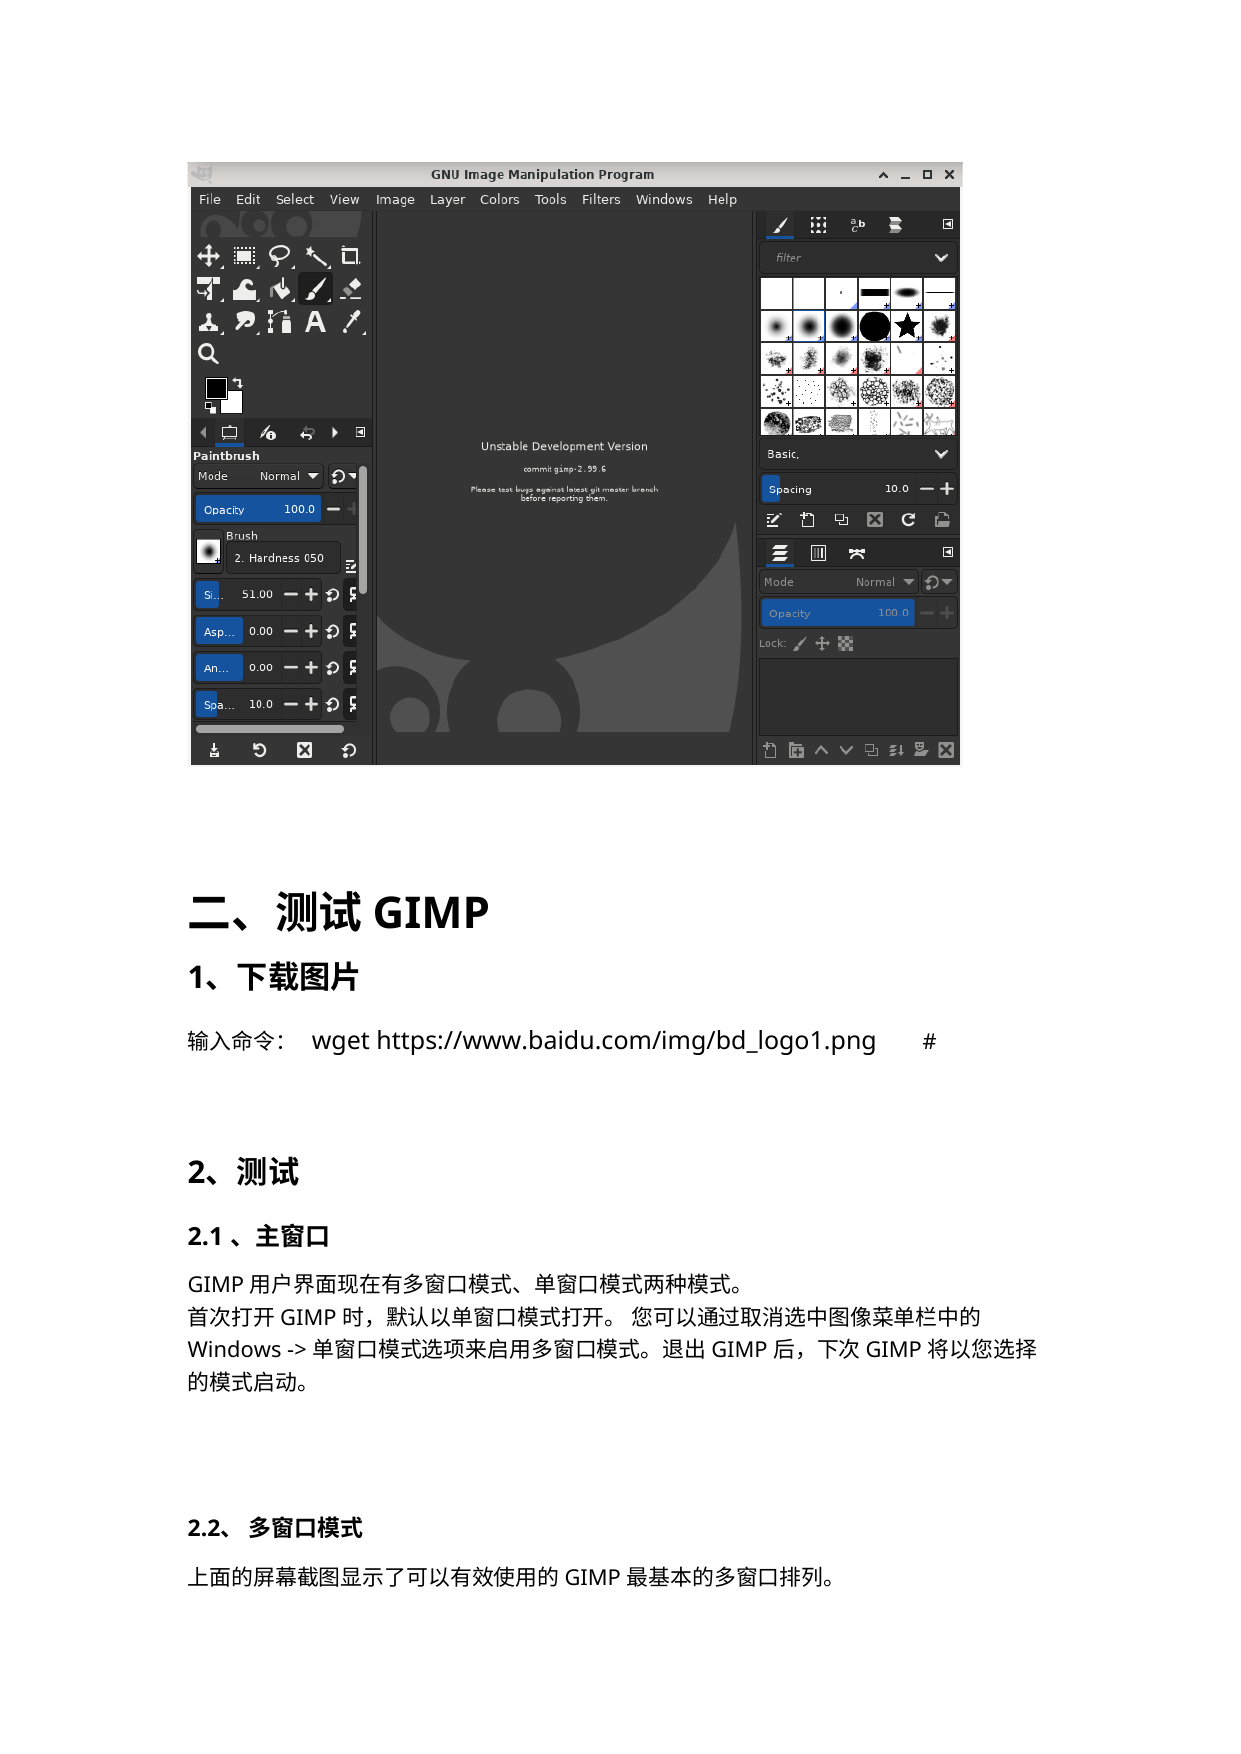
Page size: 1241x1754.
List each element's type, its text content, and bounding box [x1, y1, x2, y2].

text 输入命令： wget https://www.baidu.com/img/bd_logo1.png # [187, 1007, 1053, 1072]
text 首次打开 GIMP 时，默认以单窗口模式打开。 您可以通过取消选中图像菜单栏中的 Windows -> 单窗口模式选项来启用多窗口模式。退出 GIMP 后，下次 GIMP 将以您选择的模式启动。 [187, 1299, 1053, 1397]
subtitle 1、下载图片 [187, 942, 1053, 1007]
subtitle 二、测试 GIMP [187, 877, 1053, 942]
subtitle 2.2、 多窗口模式 [187, 1494, 1053, 1559]
subtitle 2、测试 [187, 1137, 1053, 1202]
text 上面的屏幕截图显示了可以有效使用的 GIMP 最基本的多窗口排列。 [187, 1559, 1053, 1592]
text GIMP 用户界面现在有多窗口模式、单窗口模式两种模式。 [187, 1267, 1053, 1299]
picture [187, 162, 963, 767]
subtitle 2.1 、主窗口 [187, 1202, 1053, 1267]
